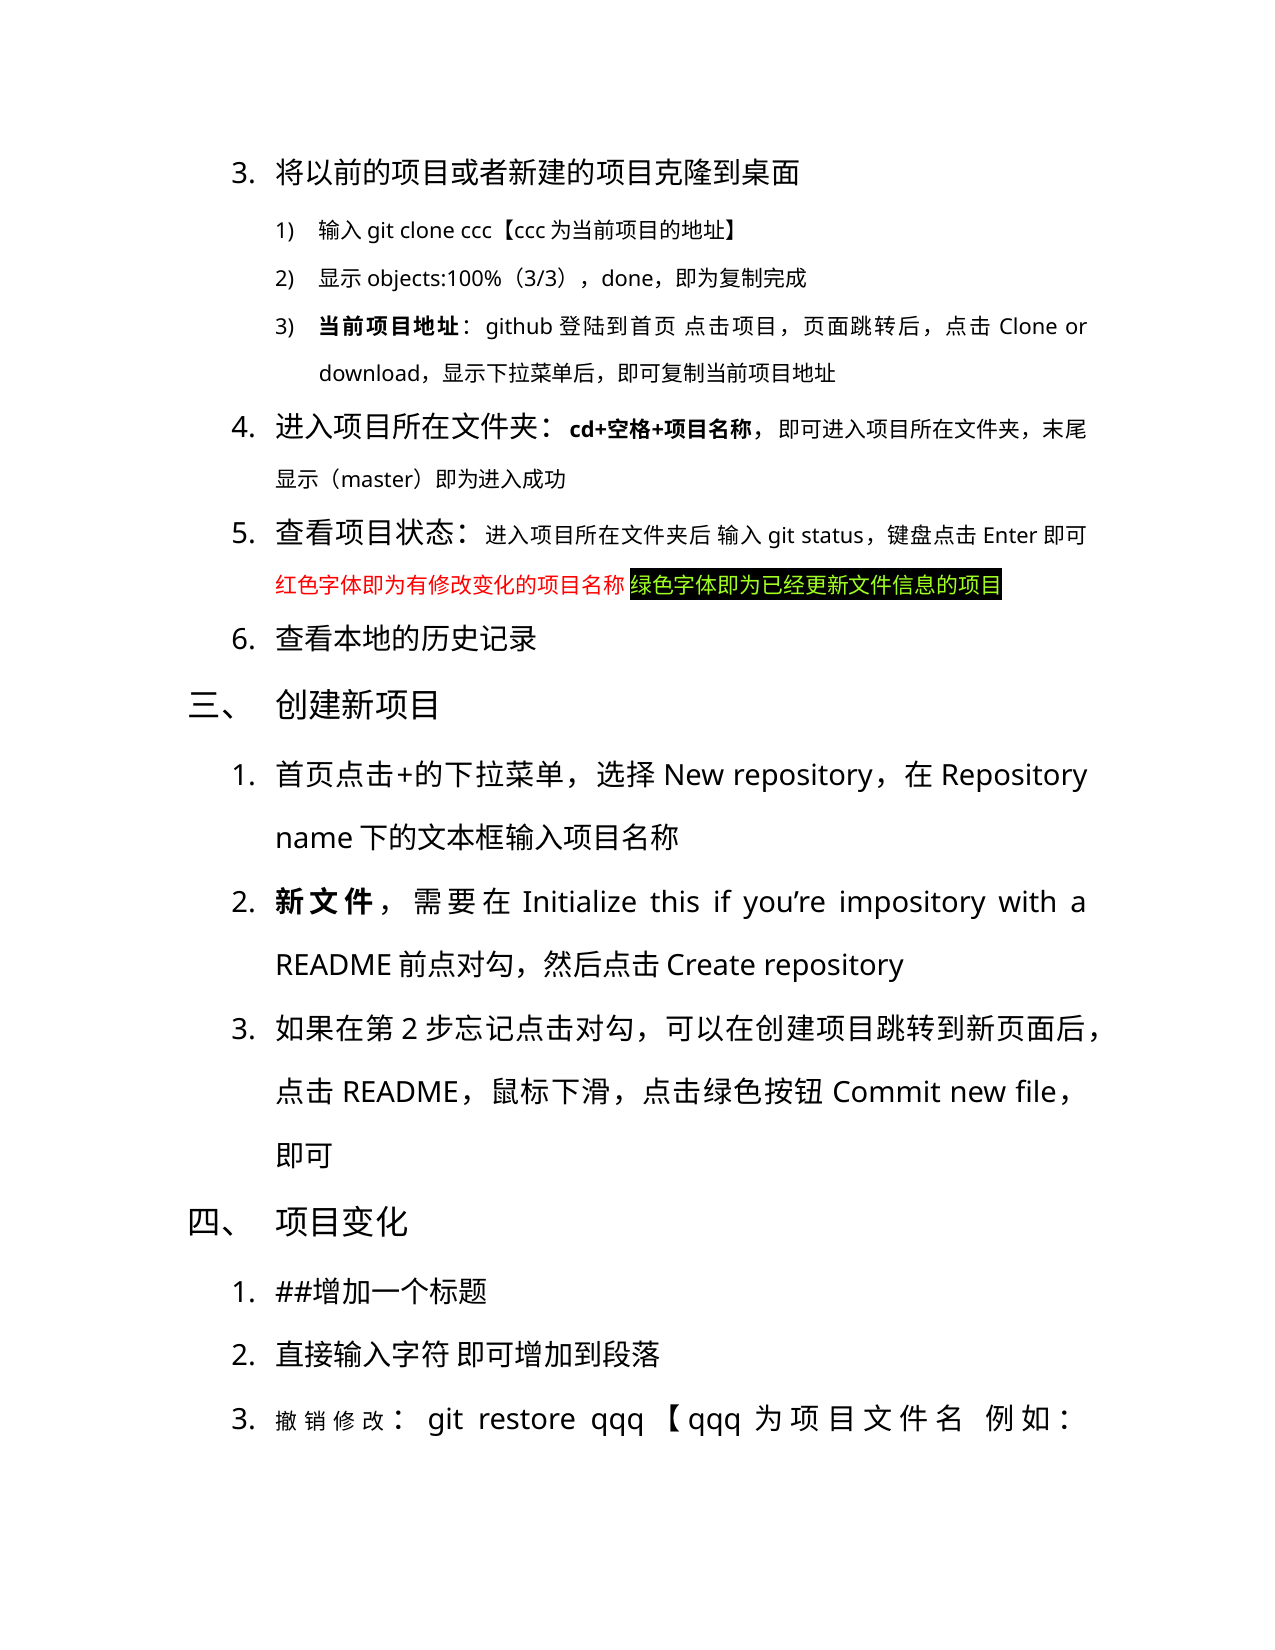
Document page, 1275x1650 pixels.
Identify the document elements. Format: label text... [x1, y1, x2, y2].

list 当前项目地址：github登陆到首页 点击项目，页面跳转后，点击Clone or download，显示下拉菜单后，即可复制当前项目地址 [275, 309, 1087, 388]
list 直接输入字符 即可增加到段落 [231, 1332, 1087, 1374]
list 首页点击+的下拉菜单，选择New repository，在Repository name下的文本框输入项目名称 [231, 751, 1087, 857]
list 显示objects:100%（3/3），done，即为复制完成 [275, 261, 1087, 293]
list 输入git clone ccc【ccc为当前项目的地址】 [275, 213, 1087, 245]
list 查看项目状态：进入项目所在文件夹后 输入git status，键盘点击Enter即可 红色字体即为有修改变化的项目名称 绿色字体即为已经更新文件信息的项目 [231, 510, 1087, 600]
list 进入项目所在文件夹：cd+空格+项目名称，即可进入项目所在文件夹，末尾显示（master）即为进入成功 [231, 404, 1087, 494]
list 创建新项目 [187, 679, 1087, 727]
list ##增加一个标题 [231, 1268, 1087, 1311]
list 新文件，需要在Initialize this if you’re impository with a README前点对勾，然后点击Create repository [231, 878, 1087, 984]
list 项目变化 [187, 1196, 1087, 1244]
list 如果在第2步忘记点击对勾，可以在创建项目跳转到新页面后，点击README，鼠标下滑，点击绿色按钮Commit new file，即可 [231, 1006, 1087, 1175]
list 将以前的项目或者新建的项目克隆到桌面 [231, 150, 1087, 192]
list 查看本地的历史记录 [231, 616, 1087, 658]
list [231, 1395, 1087, 1438]
